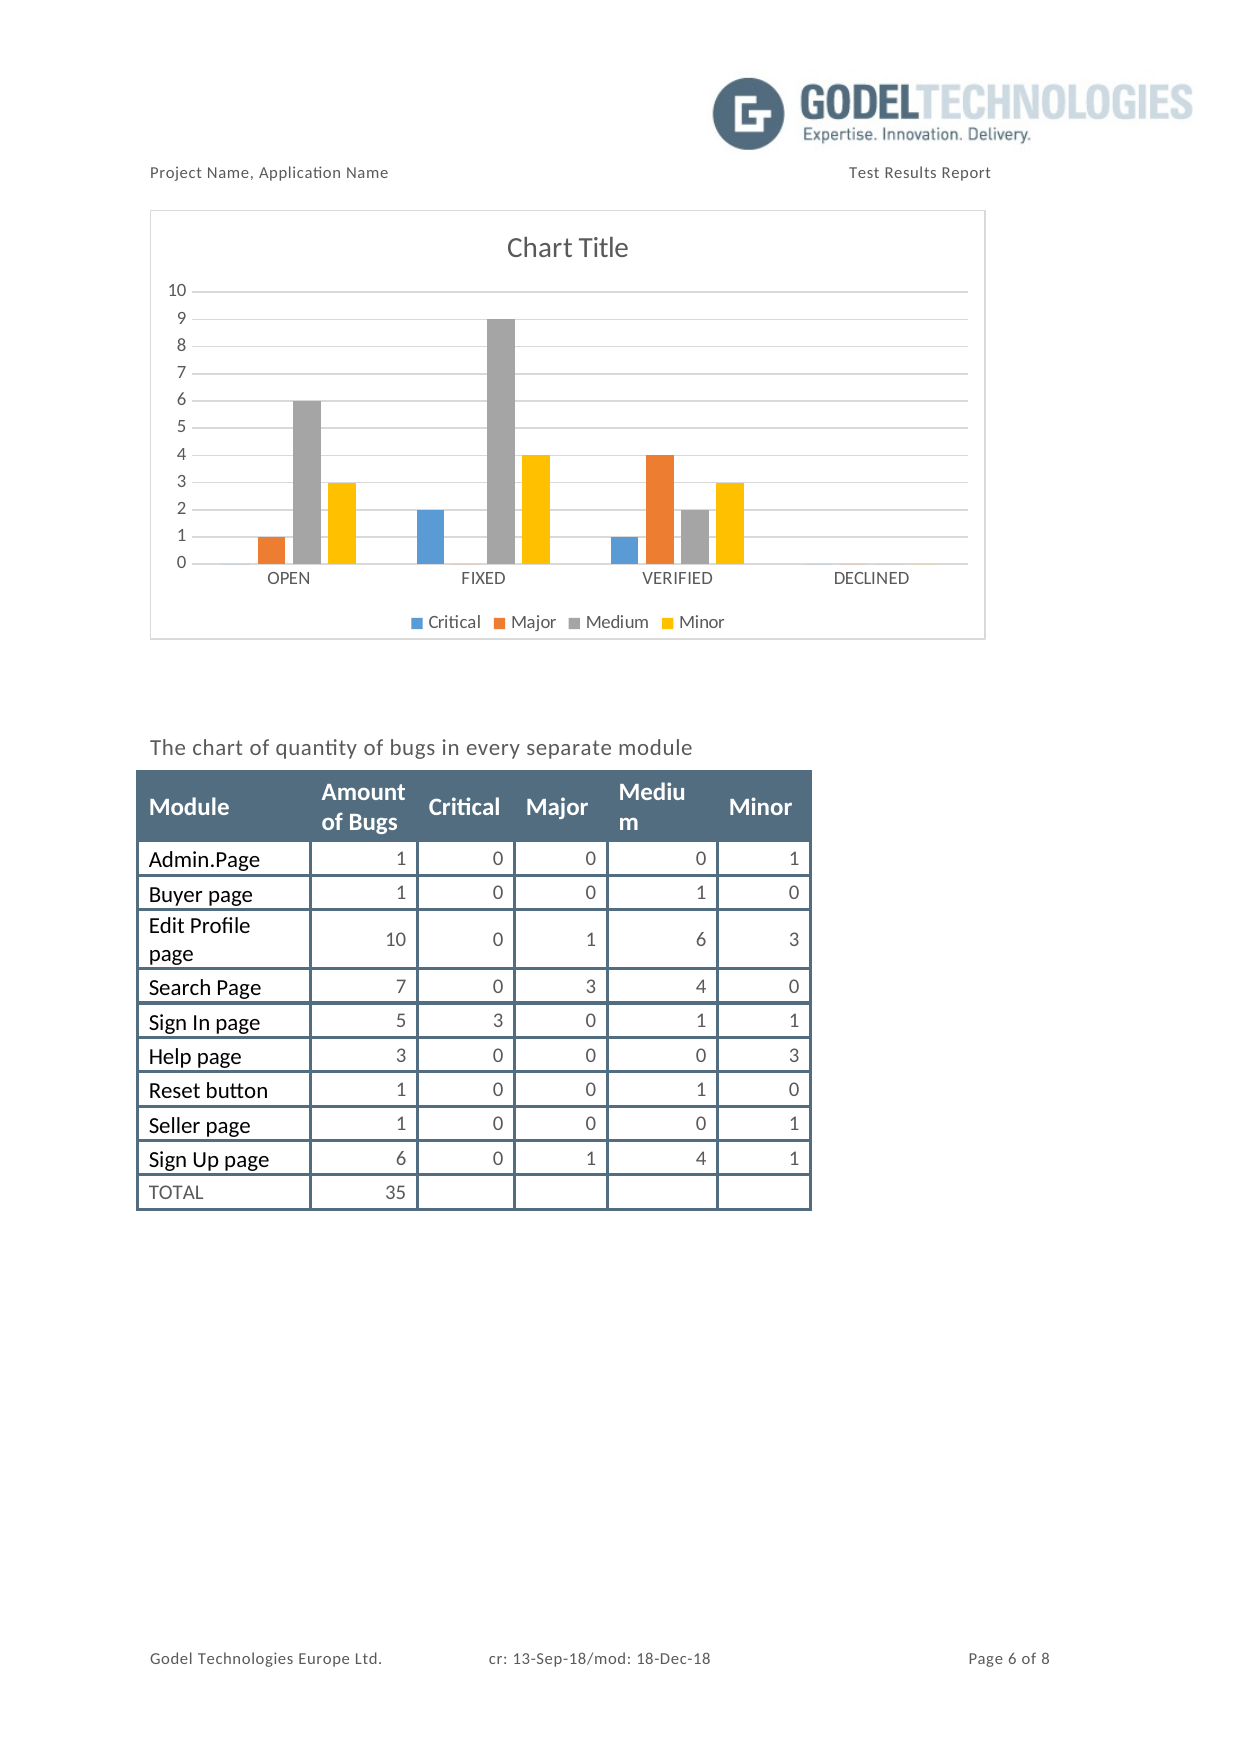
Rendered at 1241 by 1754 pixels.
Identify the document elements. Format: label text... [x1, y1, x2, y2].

table_cell 0 [419, 1039, 513, 1070]
table_cell 3 [719, 911, 809, 967]
table_header Amount of Bugs [312, 774, 416, 839]
table_header Major [516, 774, 606, 839]
table_cell 4 [609, 970, 716, 1001]
table_cell Admin.Page [139, 842, 309, 873]
table_cell 0 [419, 842, 513, 873]
table_cell 1 [719, 1005, 809, 1036]
table_cell 5 [312, 1005, 416, 1036]
table_cell 1 [719, 1142, 809, 1173]
table_cell 1 [312, 1073, 416, 1104]
table_cell 0 [516, 1039, 606, 1070]
table_cell 0 [419, 911, 513, 967]
table_cell 0 [419, 1108, 513, 1139]
table_cell 0 [516, 842, 606, 873]
table_cell 6 [312, 1142, 416, 1173]
table_cell 1 [312, 842, 416, 873]
table_cell 3 [419, 1005, 513, 1036]
table_cell 10 [312, 911, 416, 967]
table_cell 0 [719, 970, 809, 1001]
table_header Medium [609, 774, 716, 839]
table_cell [719, 1176, 809, 1208]
table_cell Sign In page [139, 1005, 309, 1036]
table_cell Help page [139, 1039, 309, 1070]
table_cell Buyer page [139, 877, 309, 908]
table_cell 35 [312, 1176, 416, 1208]
text The chart of quantity of bugs in every separate module [150, 733, 1125, 761]
table_cell 0 [516, 1073, 606, 1104]
table_cell Search Page [139, 970, 309, 1001]
table_cell 1 [312, 1108, 416, 1139]
table_header Critical [419, 774, 513, 839]
table_cell 0 [419, 1073, 513, 1104]
table_cell 1 [516, 1142, 606, 1173]
table_cell 1 [719, 1108, 809, 1139]
table_cell 3 [516, 970, 606, 1001]
table_cell 0 [419, 970, 513, 1001]
table_cell [419, 1176, 513, 1208]
table_cell TOTAL [139, 1176, 309, 1208]
table_cell 0 [516, 1005, 606, 1036]
table_cell 1 [516, 911, 606, 967]
table_cell 4 [609, 1142, 716, 1173]
table_cell 3 [312, 1039, 416, 1070]
table_cell 1 [609, 877, 716, 908]
table_cell [516, 1176, 606, 1208]
table_cell 1 [609, 1005, 716, 1036]
table_cell 6 [609, 911, 716, 967]
table_cell 0 [609, 1108, 716, 1139]
table_cell 1 [719, 842, 809, 873]
table_cell Edit Profile page [139, 911, 309, 967]
table_cell 0 [419, 877, 513, 908]
table_cell Sign Up page [139, 1142, 309, 1173]
table_cell [609, 1176, 716, 1208]
table_header Minor [719, 774, 809, 839]
table_cell 7 [312, 970, 416, 1001]
table_cell 0 [609, 842, 716, 873]
picture [706, 70, 1200, 155]
table_cell 0 [516, 1108, 606, 1139]
table_header Module [139, 774, 309, 839]
table_cell 3 [719, 1039, 809, 1070]
table_cell 0 [516, 877, 606, 908]
table_cell 0 [609, 1039, 716, 1070]
table_cell 0 [419, 1142, 513, 1173]
table_cell 1 [312, 877, 416, 908]
table_cell Seller page [139, 1108, 309, 1139]
table_cell 0 [719, 1073, 809, 1104]
table_cell Reset button [139, 1073, 309, 1104]
table_cell 0 [719, 877, 809, 908]
table_cell 1 [609, 1073, 716, 1104]
